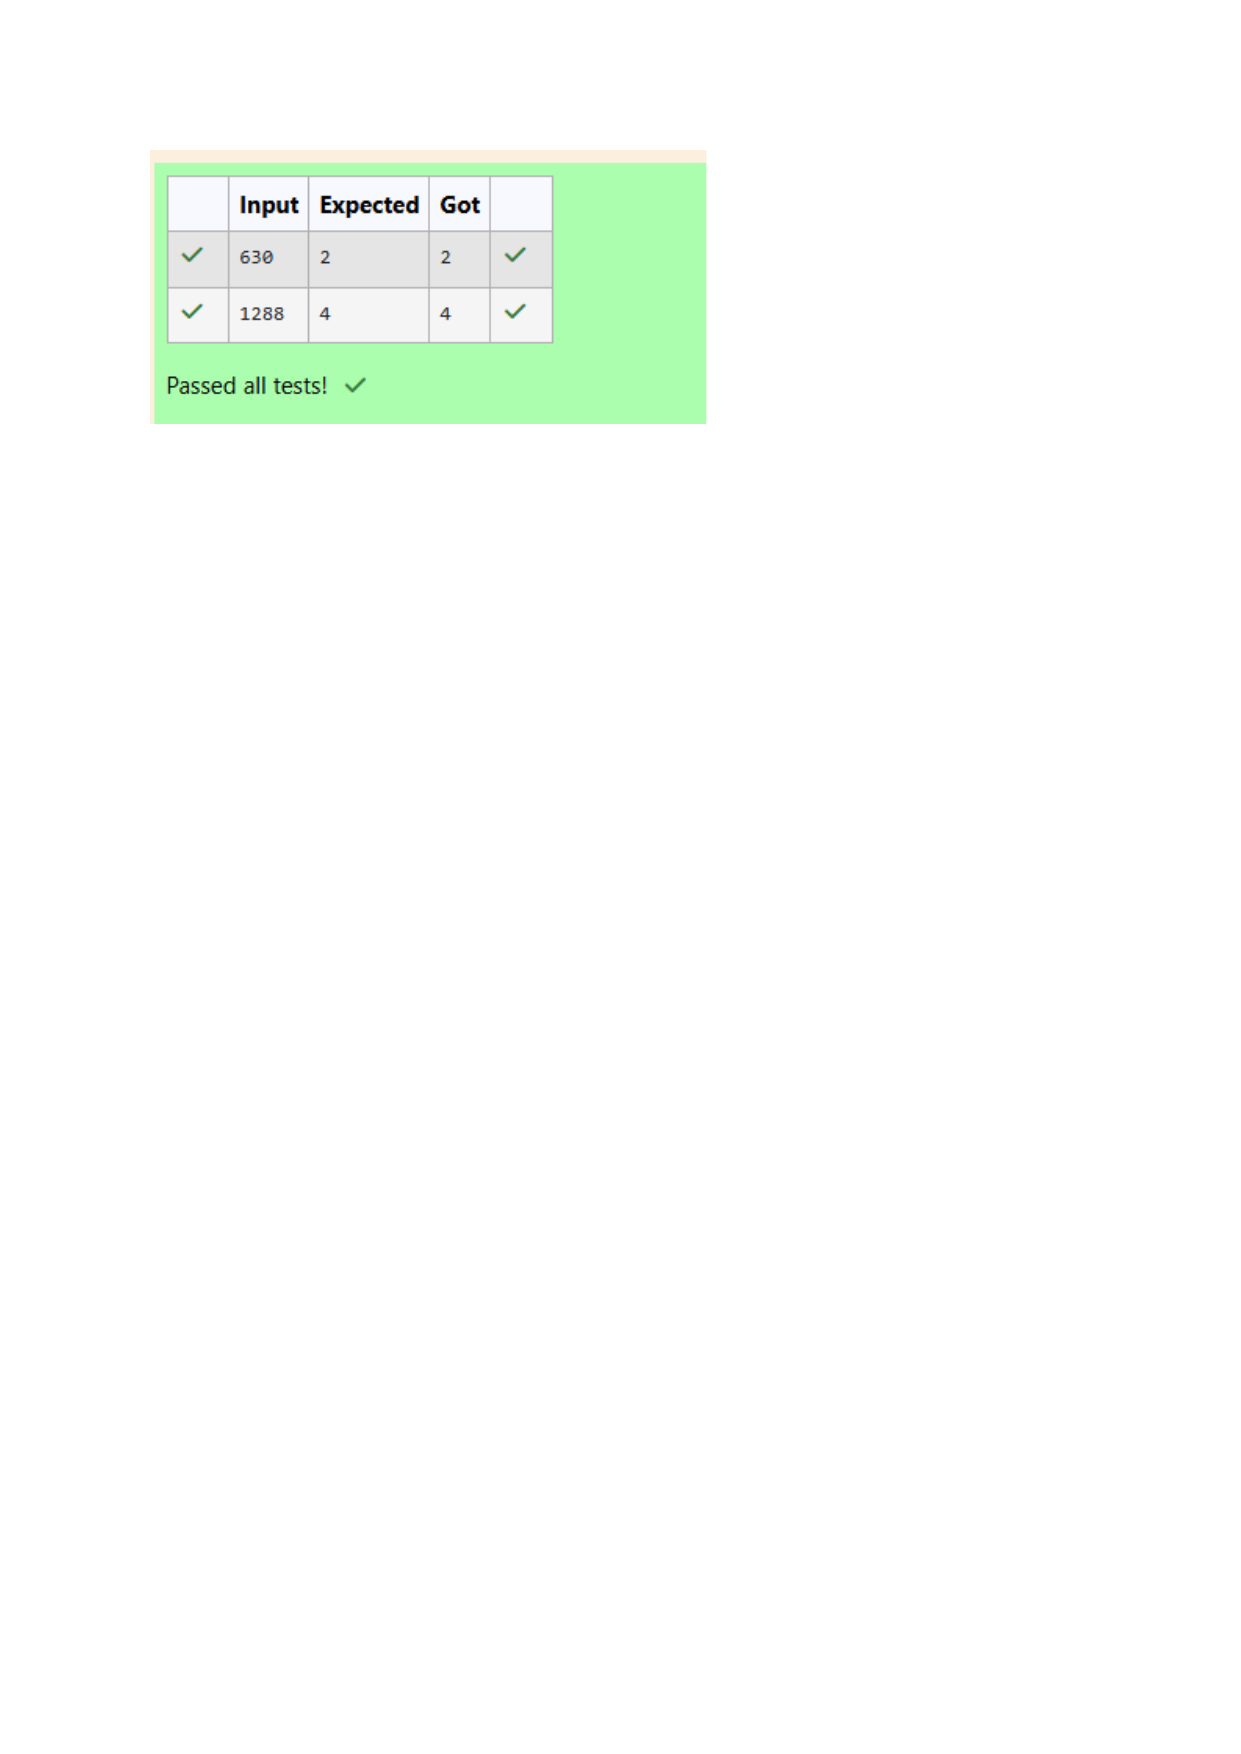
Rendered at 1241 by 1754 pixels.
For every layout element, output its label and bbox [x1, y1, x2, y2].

picture [150, 150, 707, 424]
